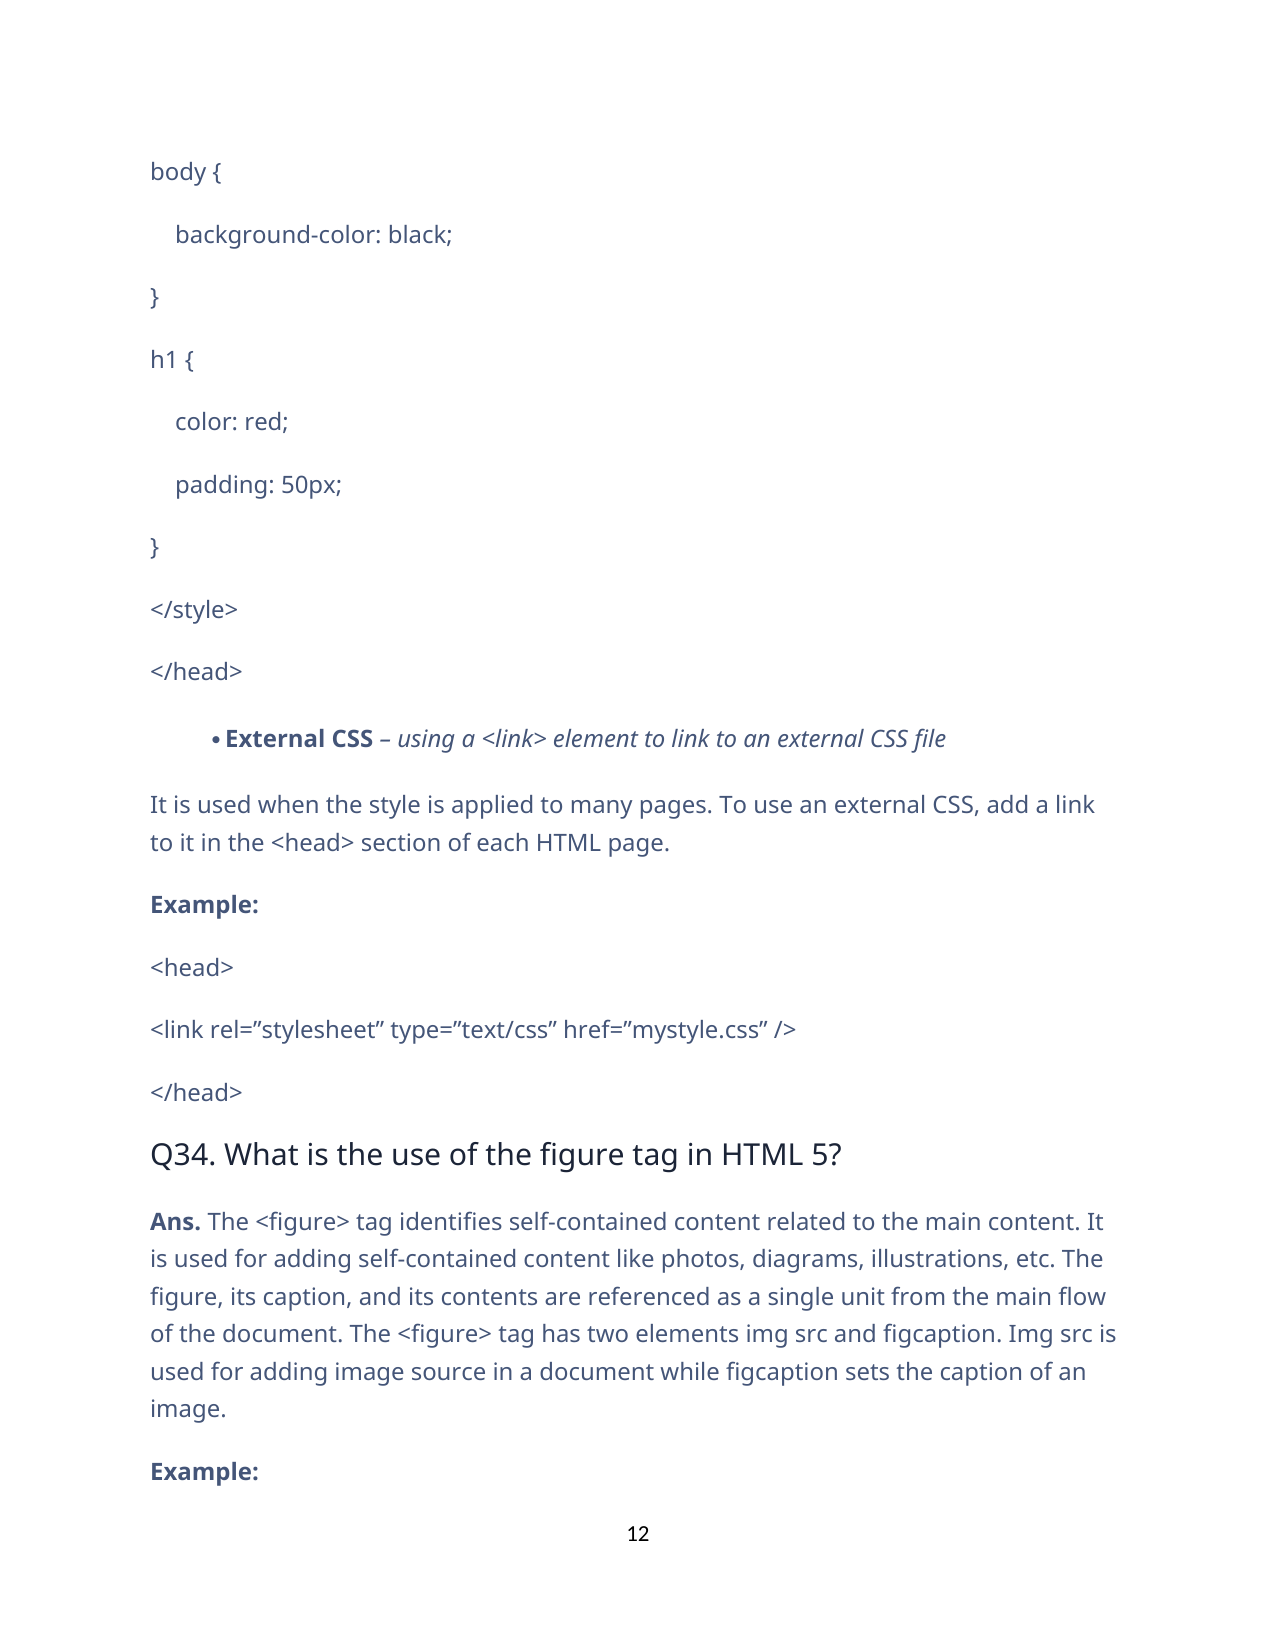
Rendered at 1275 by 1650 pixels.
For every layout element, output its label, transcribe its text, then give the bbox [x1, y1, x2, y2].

text h1 { [150, 337, 1125, 375]
text <head> [150, 946, 1125, 983]
text It is used when the style is applied to many pages. To use an external CSS, add a link to it in the <head> section of each HTML page. [150, 783, 1125, 858]
text background-color: black; [150, 212, 1125, 250]
text </style> [150, 587, 1125, 625]
text body { [150, 150, 1125, 187]
list External CSS – using a <link> element to link to an external CSS file [212, 717, 1125, 754]
text Ans. The <figure> tag identifies self-contained content related to the main content. It is used for adding self-contained content like photos, diagrams, illustrations, etc. The figure, its caption, and its contents are referenced as a single unit from the main flow of the document. The <figure> tag has two elements img src and figcaption. Img src is used for adding image source in a document while figcaption sets the caption of an image. [150, 1199, 1125, 1424]
text color: red; [150, 400, 1125, 437]
text } [150, 525, 1125, 562]
text <link rel=”stylesheet” type=”text/css” href=”mystyle.css” /> [150, 1008, 1125, 1046]
text Q34. What is the use of the figure tag in HTML 5? [150, 1133, 1125, 1174]
text </head> [150, 650, 1125, 687]
text </head> [150, 1071, 1125, 1108]
text } [150, 275, 1125, 312]
text padding: 50px; [150, 462, 1125, 500]
text Example: [150, 883, 1125, 921]
text Example: [150, 1449, 1125, 1487]
